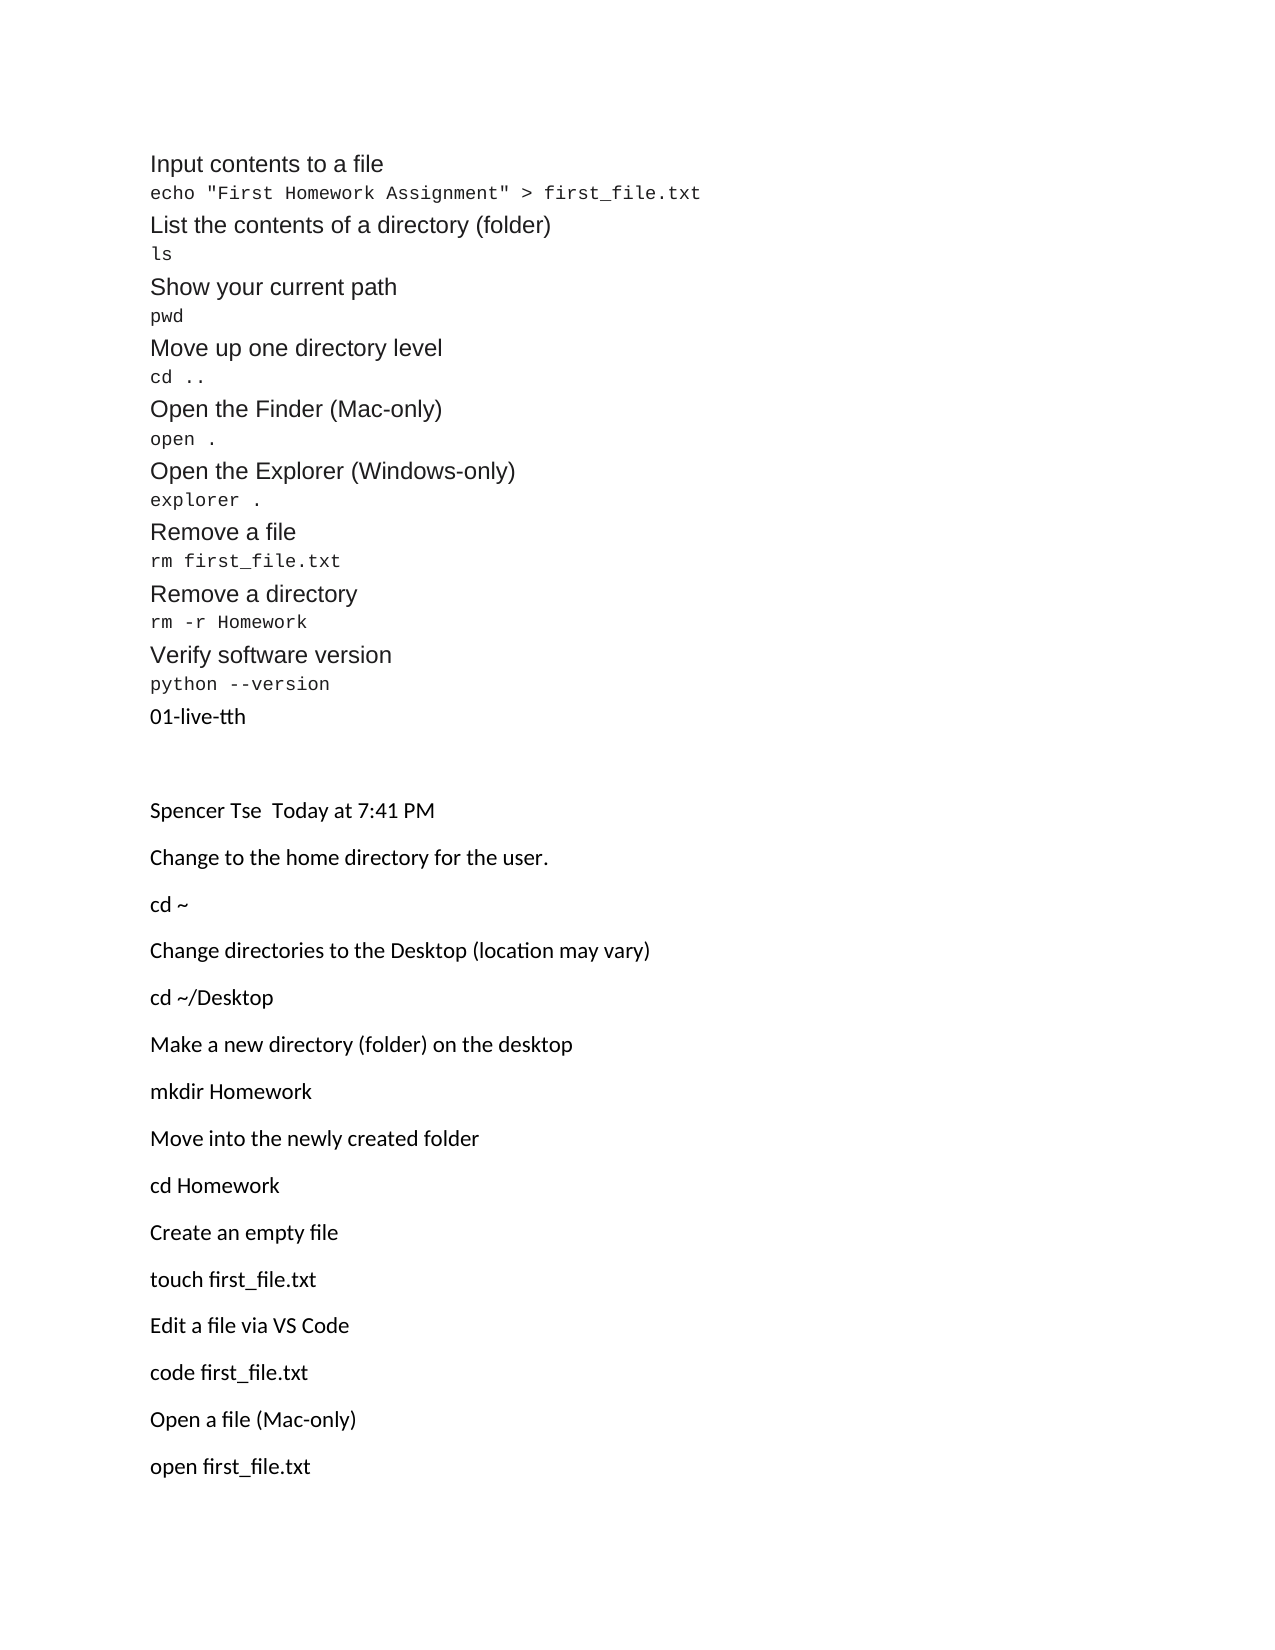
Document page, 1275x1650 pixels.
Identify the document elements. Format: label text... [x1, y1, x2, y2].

text open . [150, 429, 1125, 451]
text 01-live-tth [150, 702, 1125, 730]
text Open a file (Mac-only) [150, 1405, 1125, 1433]
text Change to the home directory for the user. [150, 843, 1125, 871]
text Open the Finder (Mac-only) [150, 395, 1125, 423]
text touch first_file.txt [150, 1265, 1125, 1293]
text Verify software version [150, 641, 1125, 668]
text Create an empty file [150, 1218, 1125, 1246]
text rm -r Homework [150, 613, 1125, 634]
text Remove a file [150, 518, 1125, 546]
text cd Homework [150, 1171, 1125, 1199]
text Move into the newly created folder [150, 1124, 1125, 1152]
text cd .. [150, 368, 1125, 389]
text echo "First Homework Assignment" > first_file.txt [150, 184, 1125, 205]
text code first_file.txt [150, 1358, 1125, 1386]
text Move up one directory level [150, 334, 1125, 362]
text mkdir Homework [150, 1077, 1125, 1105]
text pwd [150, 307, 1125, 328]
text ls [150, 245, 1125, 266]
text Edit a file via VS Code [150, 1312, 1125, 1339]
text Show your current path [150, 273, 1125, 300]
text rm first_file.txt [150, 552, 1125, 573]
text Remove a directory [150, 579, 1125, 607]
text Change directories to the Desktop (location may vary) [150, 937, 1125, 964]
text Spencer Tse Today at 7:41 PM [150, 796, 1125, 824]
text cd ~/Desktop [150, 983, 1125, 1011]
text Make a new directory (folder) on the desktop [150, 1030, 1125, 1058]
text explorer . [150, 491, 1125, 512]
text python --version [150, 675, 1125, 696]
text Open the Explorer (Windows-only) [150, 457, 1125, 484]
text List the contents of a directory (folder) [150, 211, 1125, 239]
text open first_file.txt [150, 1452, 1125, 1480]
text Input contents to a file [150, 150, 1125, 178]
text cd ~ [150, 890, 1125, 918]
